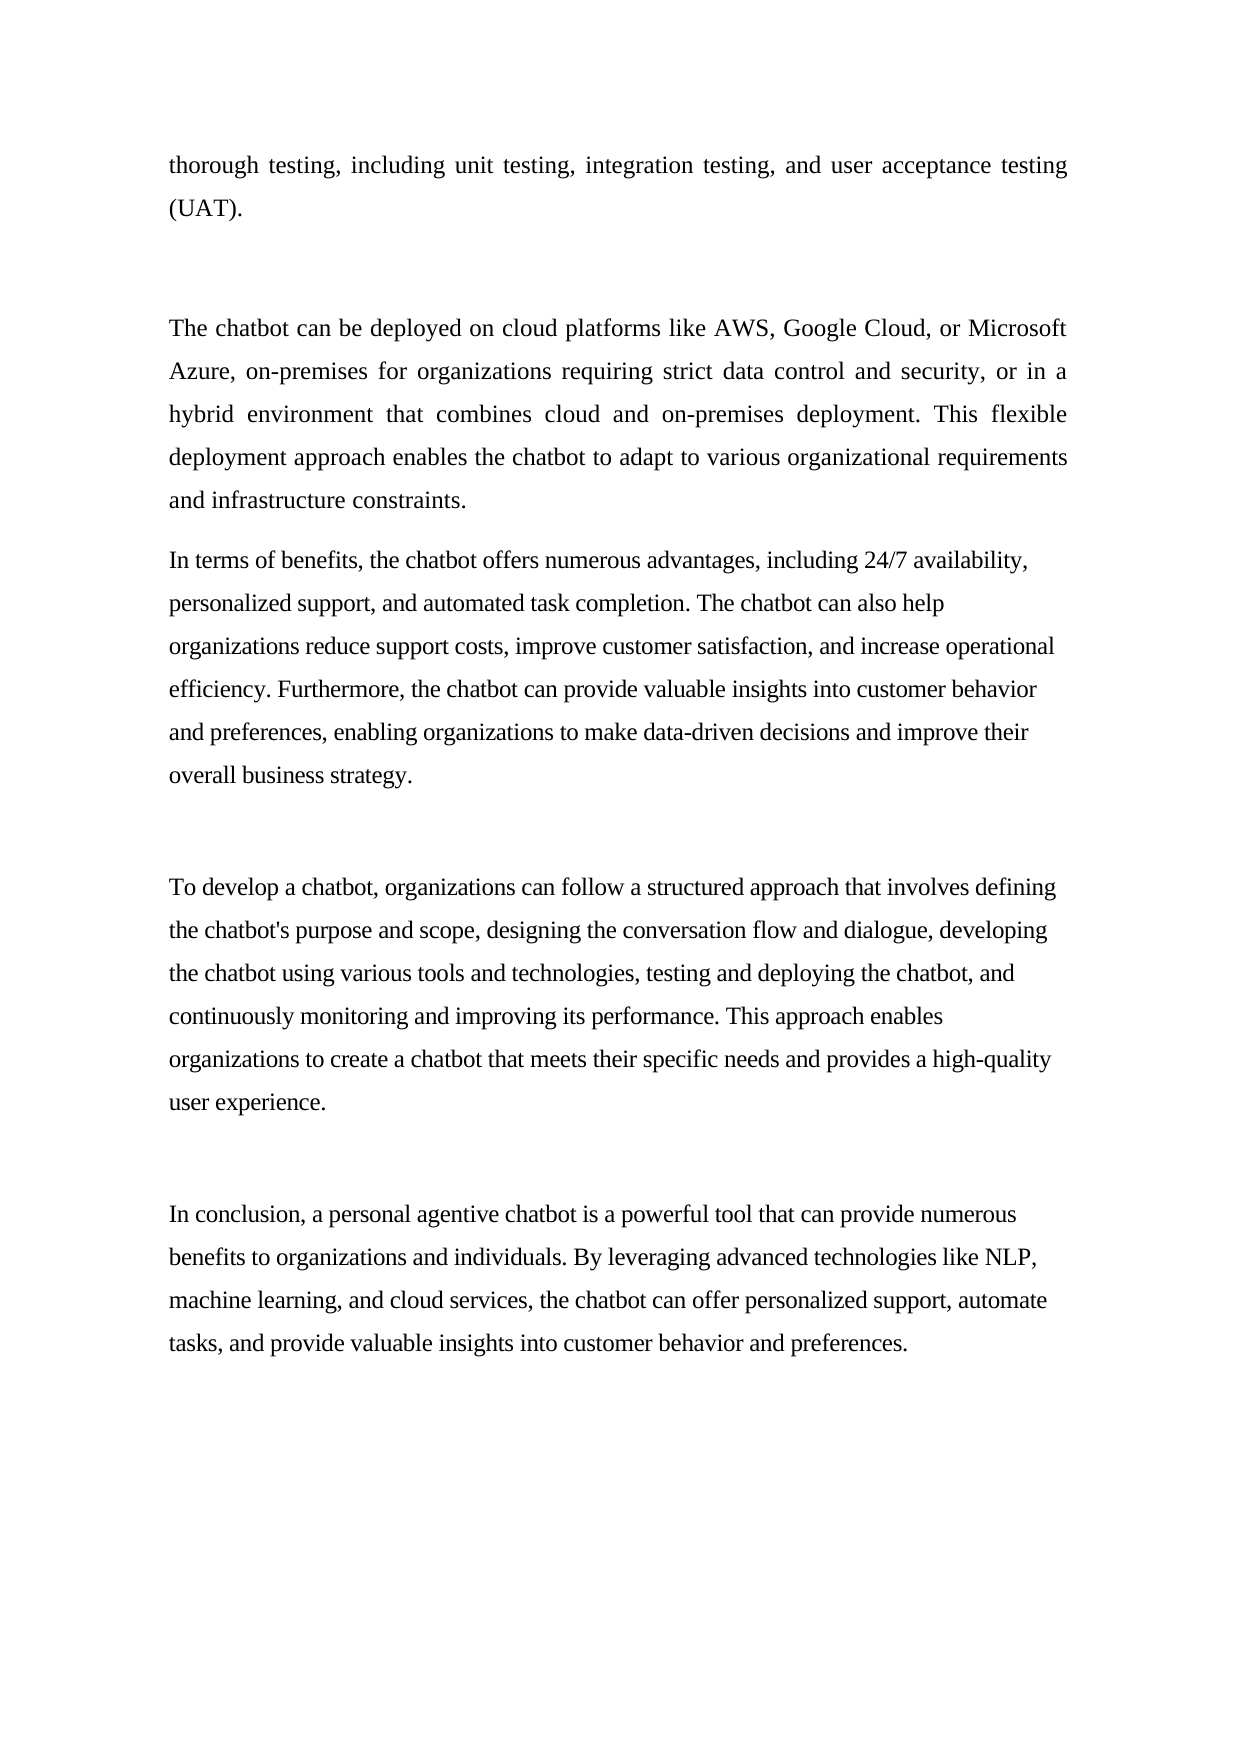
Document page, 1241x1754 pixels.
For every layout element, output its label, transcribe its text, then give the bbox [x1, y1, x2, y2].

text In terms of benefits, the chatbot offers numerous advantages, including 24/7 availability, personalized support, and automated task completion. The chatbot can also help organizations reduce support costs, improve customer satisfaction, and increase operational efficiency. Furthermore, the chatbot can provide valuable insights into customer behavior and preferences, enabling organizations to make data-driven decisions and improve their overall business strategy. [169, 545, 1068, 789]
text The chatbot can be deployed on cloud platforms like AWS, Google Cloud, or Microsoft Azure, on-premises for organizations requiring strict data control and security, or in a hybrid environment that combines cloud and on-premises deployment. This flexible deployment approach enables the chatbot to adapt to various organizational requirements and infrastructure constraints. [169, 313, 1068, 514]
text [169, 150, 1068, 222]
text To develop a chatbot, organizations can follow a structured approach that involves defining the chatbot's purpose and scope, designing the conversation flow and dialogue, developing the chatbot using various tools and technologies, testing and deploying the chatbot, and continuously monitoring and improving its performance. This approach enables organizations to create a chatbot that meets their specific needs and provides a high-quality user experience. [169, 872, 1068, 1116]
text In conclusion, a personal agentive chatbot is a powerful tool that can provide numerous benefits to organizations and individuals. By leveraging advanced technologies like NLP, machine learning, and cloud services, the chatbot can offer personalized support, automate tasks, and provide valuable insights into customer behavior and preferences. [169, 1199, 1068, 1357]
